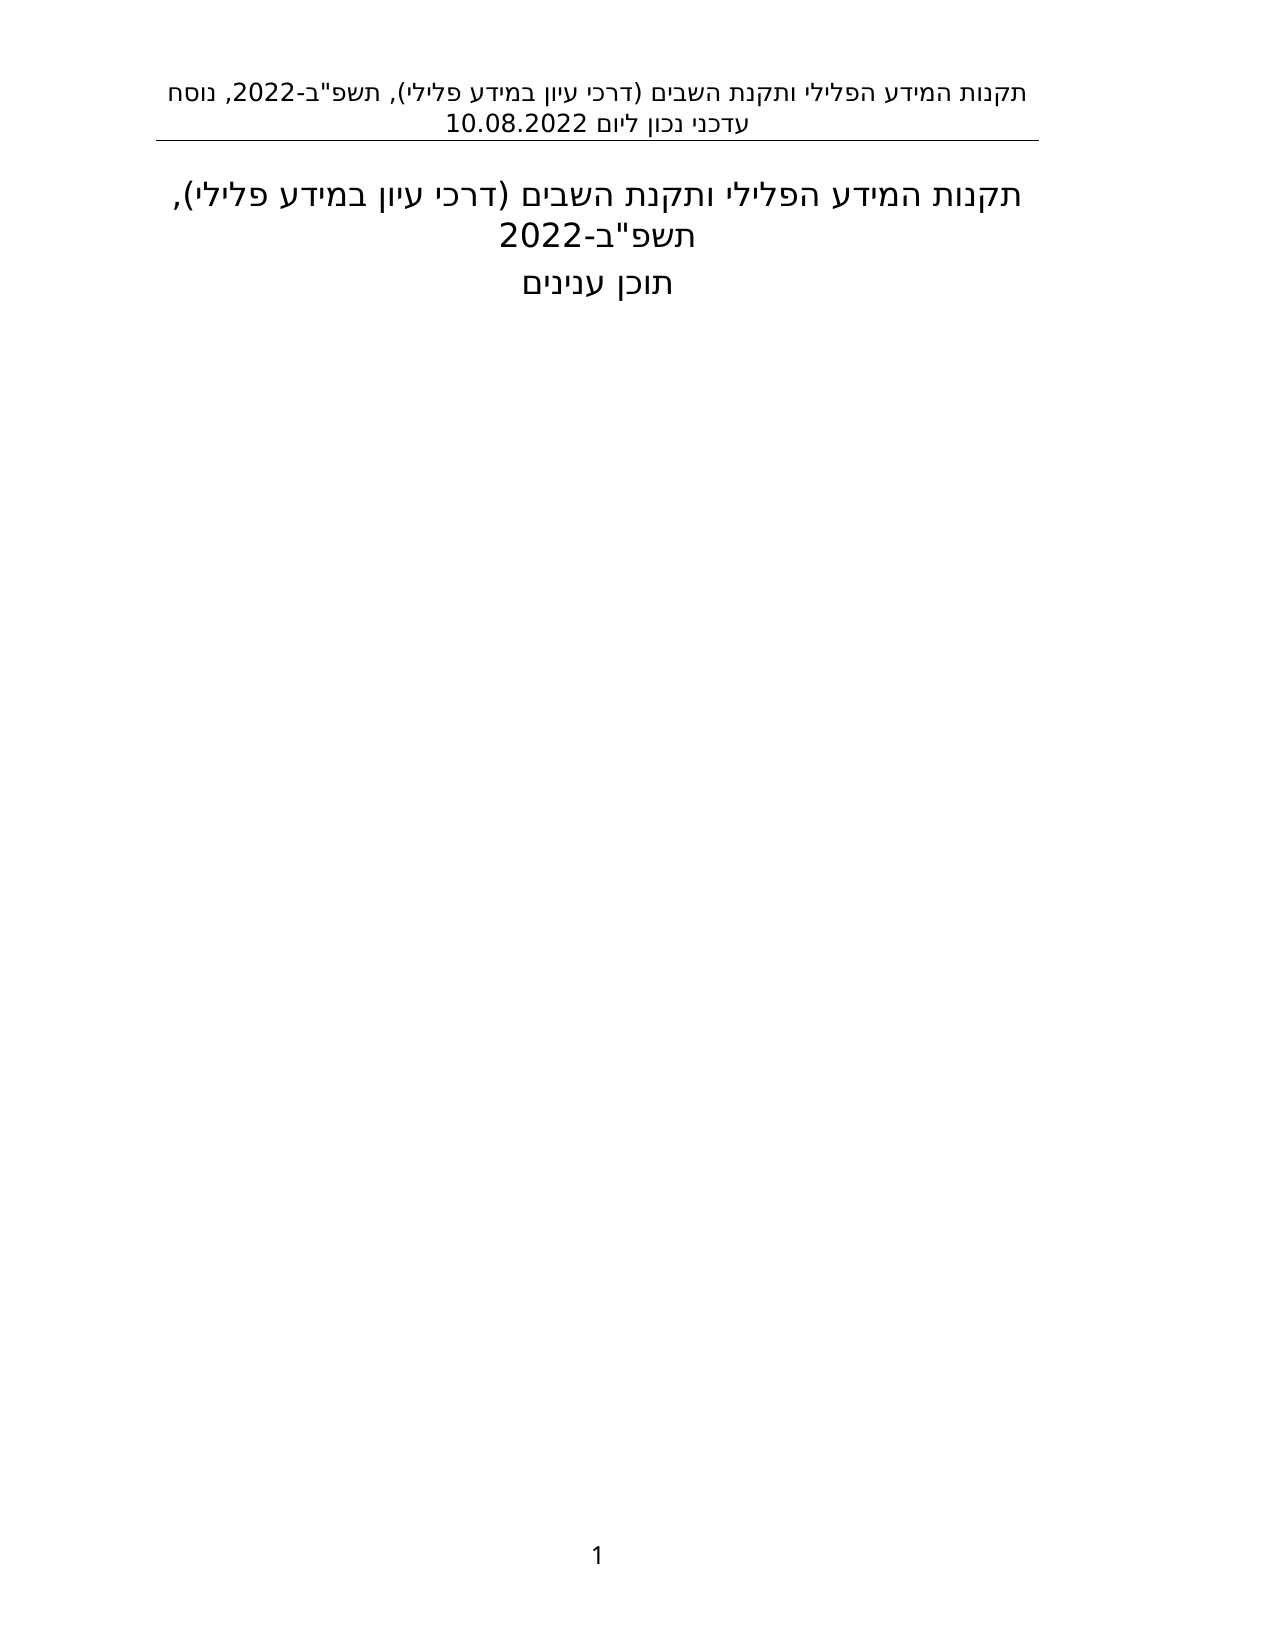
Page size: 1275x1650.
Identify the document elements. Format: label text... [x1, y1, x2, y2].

text תוכן ענינים [156, 270, 1039, 308]
text תקנות המידע הפלילי ותקנת השבים (דרכי עיון במידע פלילי), תשפ"ב-2022 [156, 182, 1039, 261]
